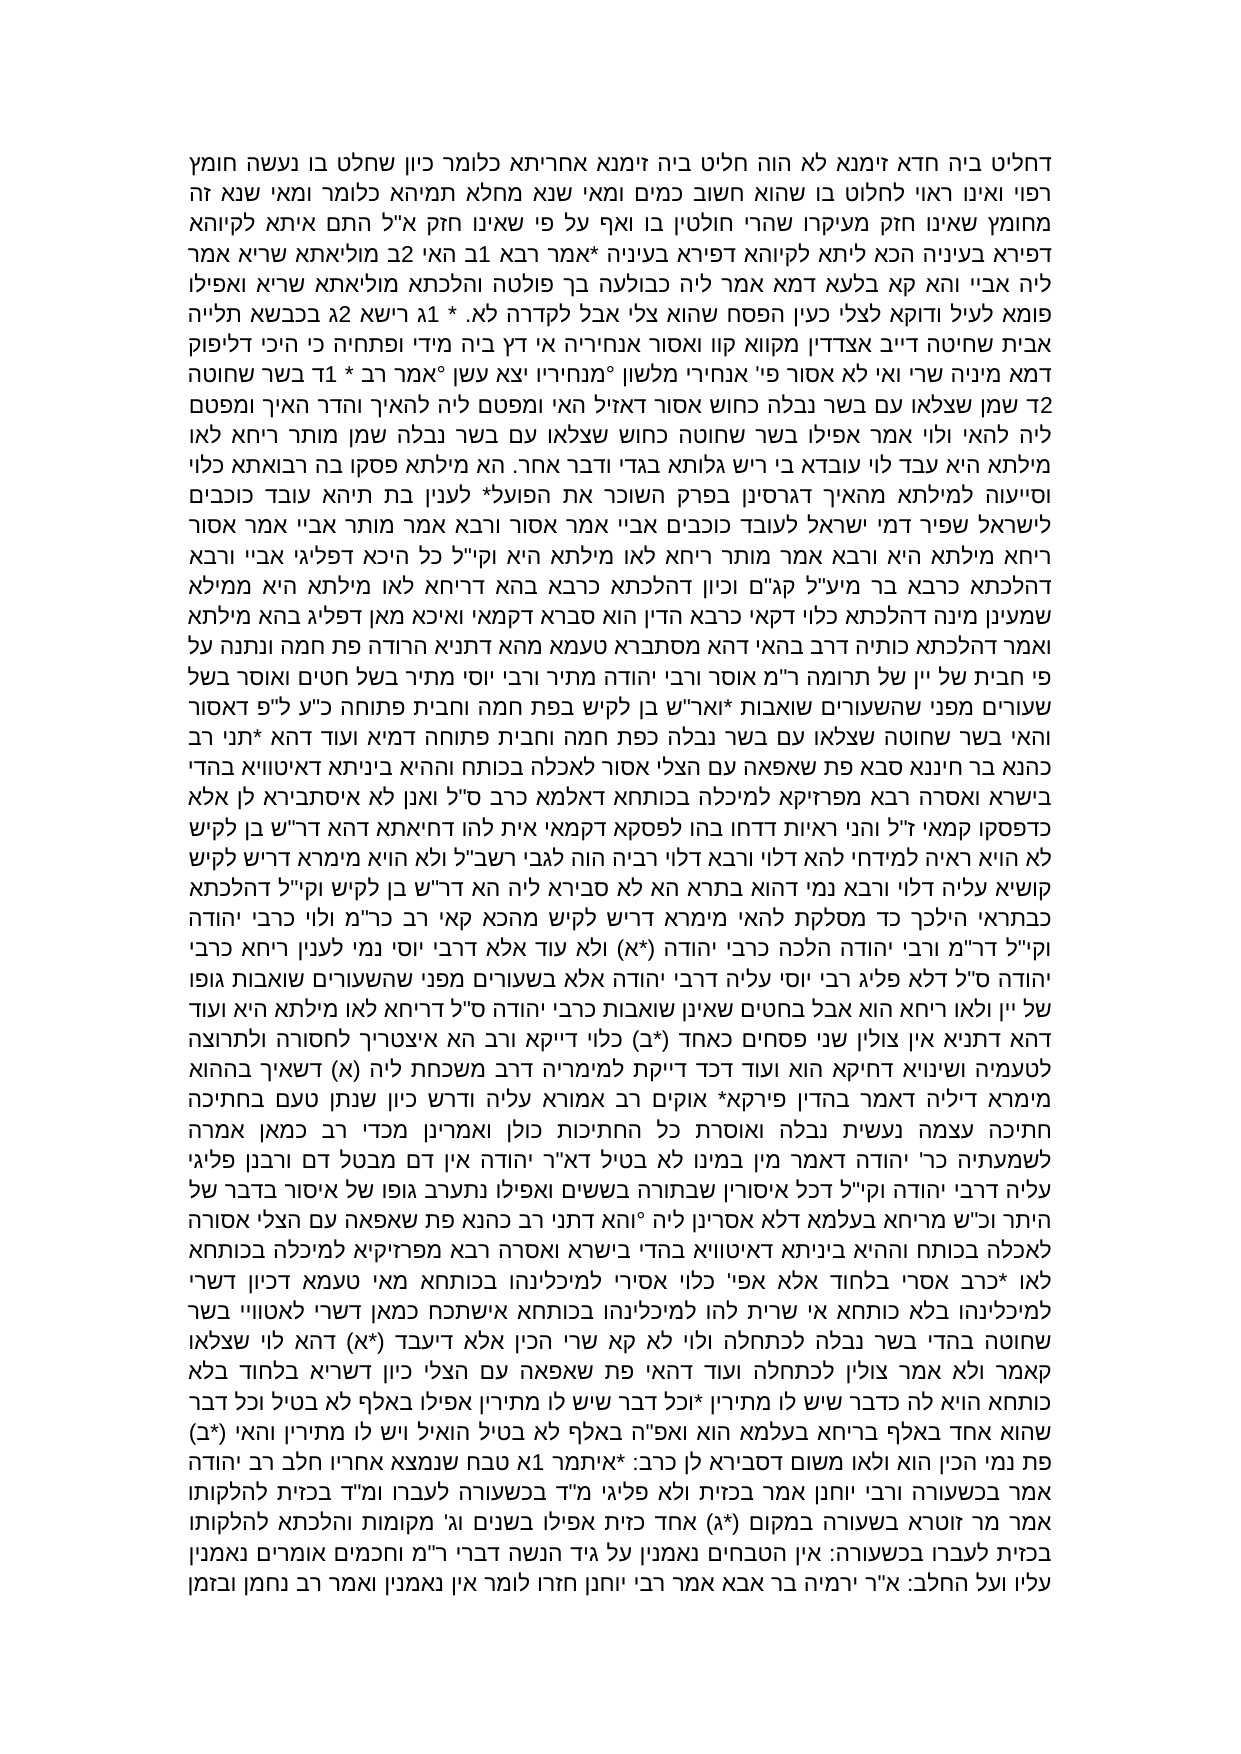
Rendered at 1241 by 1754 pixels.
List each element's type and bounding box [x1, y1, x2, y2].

text [187, 150, 1053, 1596]
